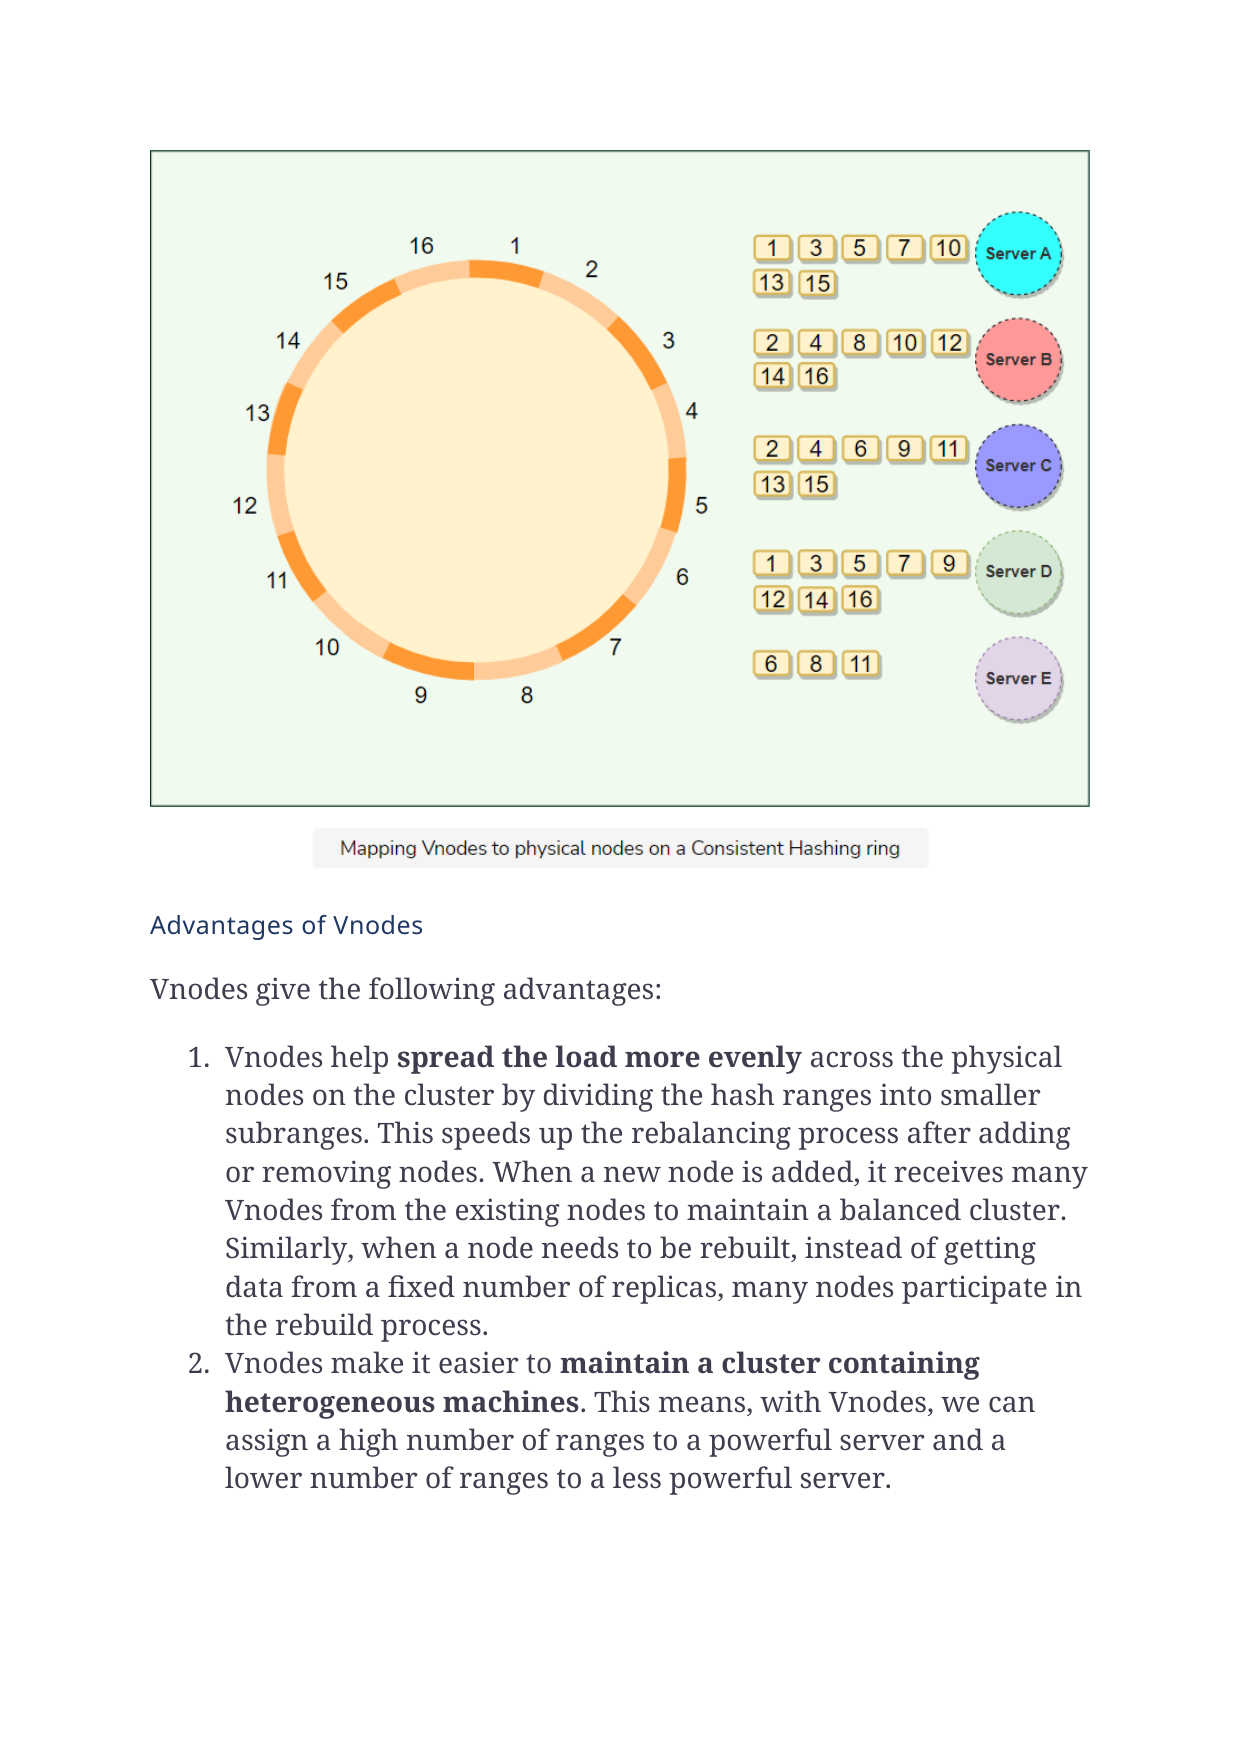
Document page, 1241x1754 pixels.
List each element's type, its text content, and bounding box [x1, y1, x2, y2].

picture [150, 150, 1091, 875]
subtitle Advantages of Vnodes [150, 908, 1090, 942]
text Vnodes give the following advantages: [150, 969, 1090, 1008]
list Vnodes help spread the load more evenly across the physical nodes on the cluster by dividing the hash ranges into smaller subranges. This speeds up the rebalancing process after adding or removing nodes. When a new node is added, it receives many Vnodes from the existing nodes to maintain a balanced cluster. Similarly, when a node needs to be rebuilt, instead of getting data from a fixed number of replicas, many nodes participate in the rebuild process. [187, 1037, 1090, 1344]
list Vnodes make it easier to maintain a cluster containing heterogeneous machines. This means, with Vnodes, we can assign a high number of ranges to a powerful server and a lower number of ranges to a less powerful server. [187, 1344, 1090, 1497]
